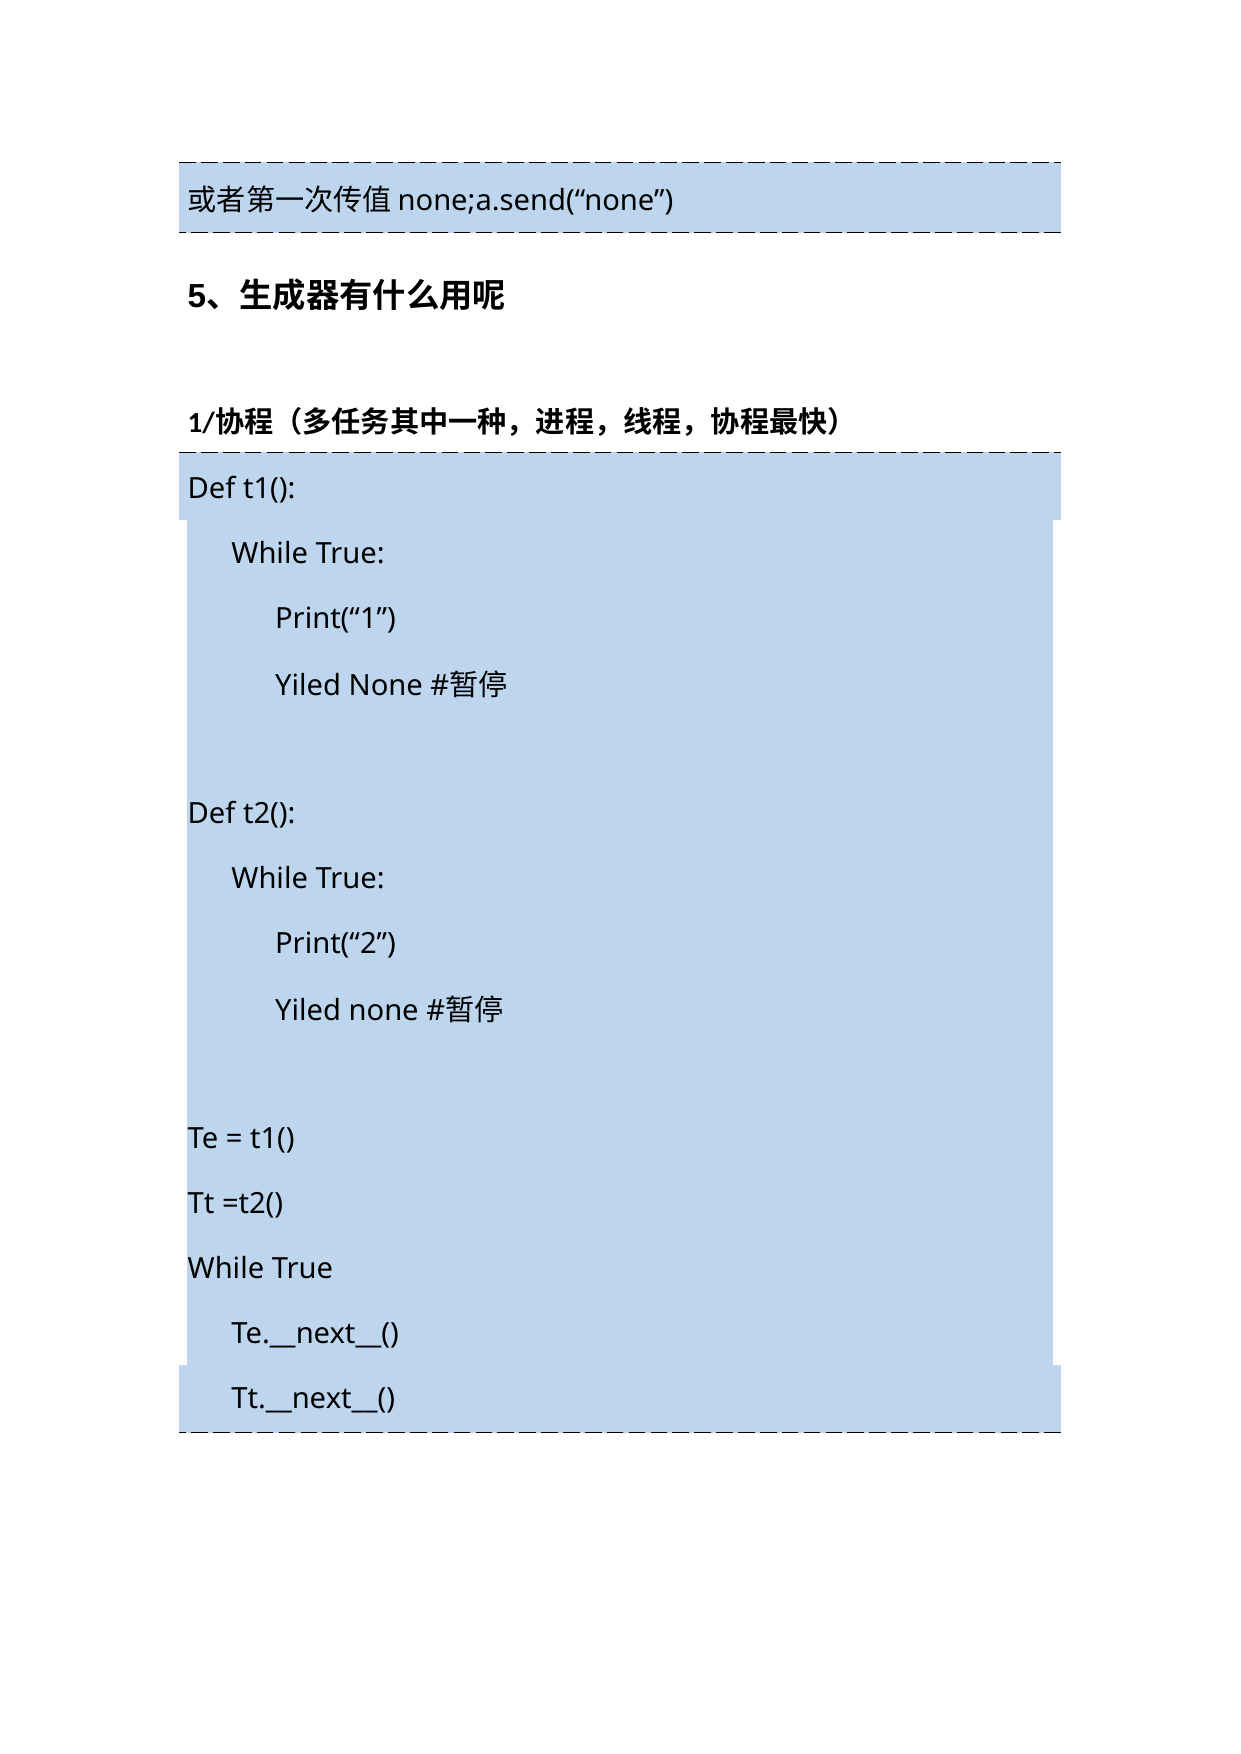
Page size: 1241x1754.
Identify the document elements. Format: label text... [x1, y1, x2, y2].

text While True [187, 1235, 1053, 1300]
text 1/协程（多任务其中一种，进程，线程，协程最快） [187, 387, 1053, 452]
text While True: [187, 520, 1053, 585]
text Tt =t2() [187, 1170, 1053, 1235]
text Tt.__next__() [179, 1362, 1061, 1433]
text Def t1(): [179, 452, 1061, 520]
text Yiled None #暂停 [187, 650, 1053, 715]
text Te.__next__() [187, 1300, 1053, 1362]
text Print(“1”) [187, 585, 1053, 650]
text Print(“2”) [187, 910, 1053, 975]
text Def t2(): [187, 780, 1053, 845]
subtitle 5、生成器有什么用呢 [187, 260, 1053, 325]
text Yiled none #暂停 [187, 975, 1053, 1040]
text Te = t1() [187, 1105, 1053, 1170]
text #第一次使用send会造成程序崩溃，后几次运行才可以，或者第一次传值none;a.send(“none”) [179, 162, 1061, 233]
text While True: [187, 845, 1053, 910]
